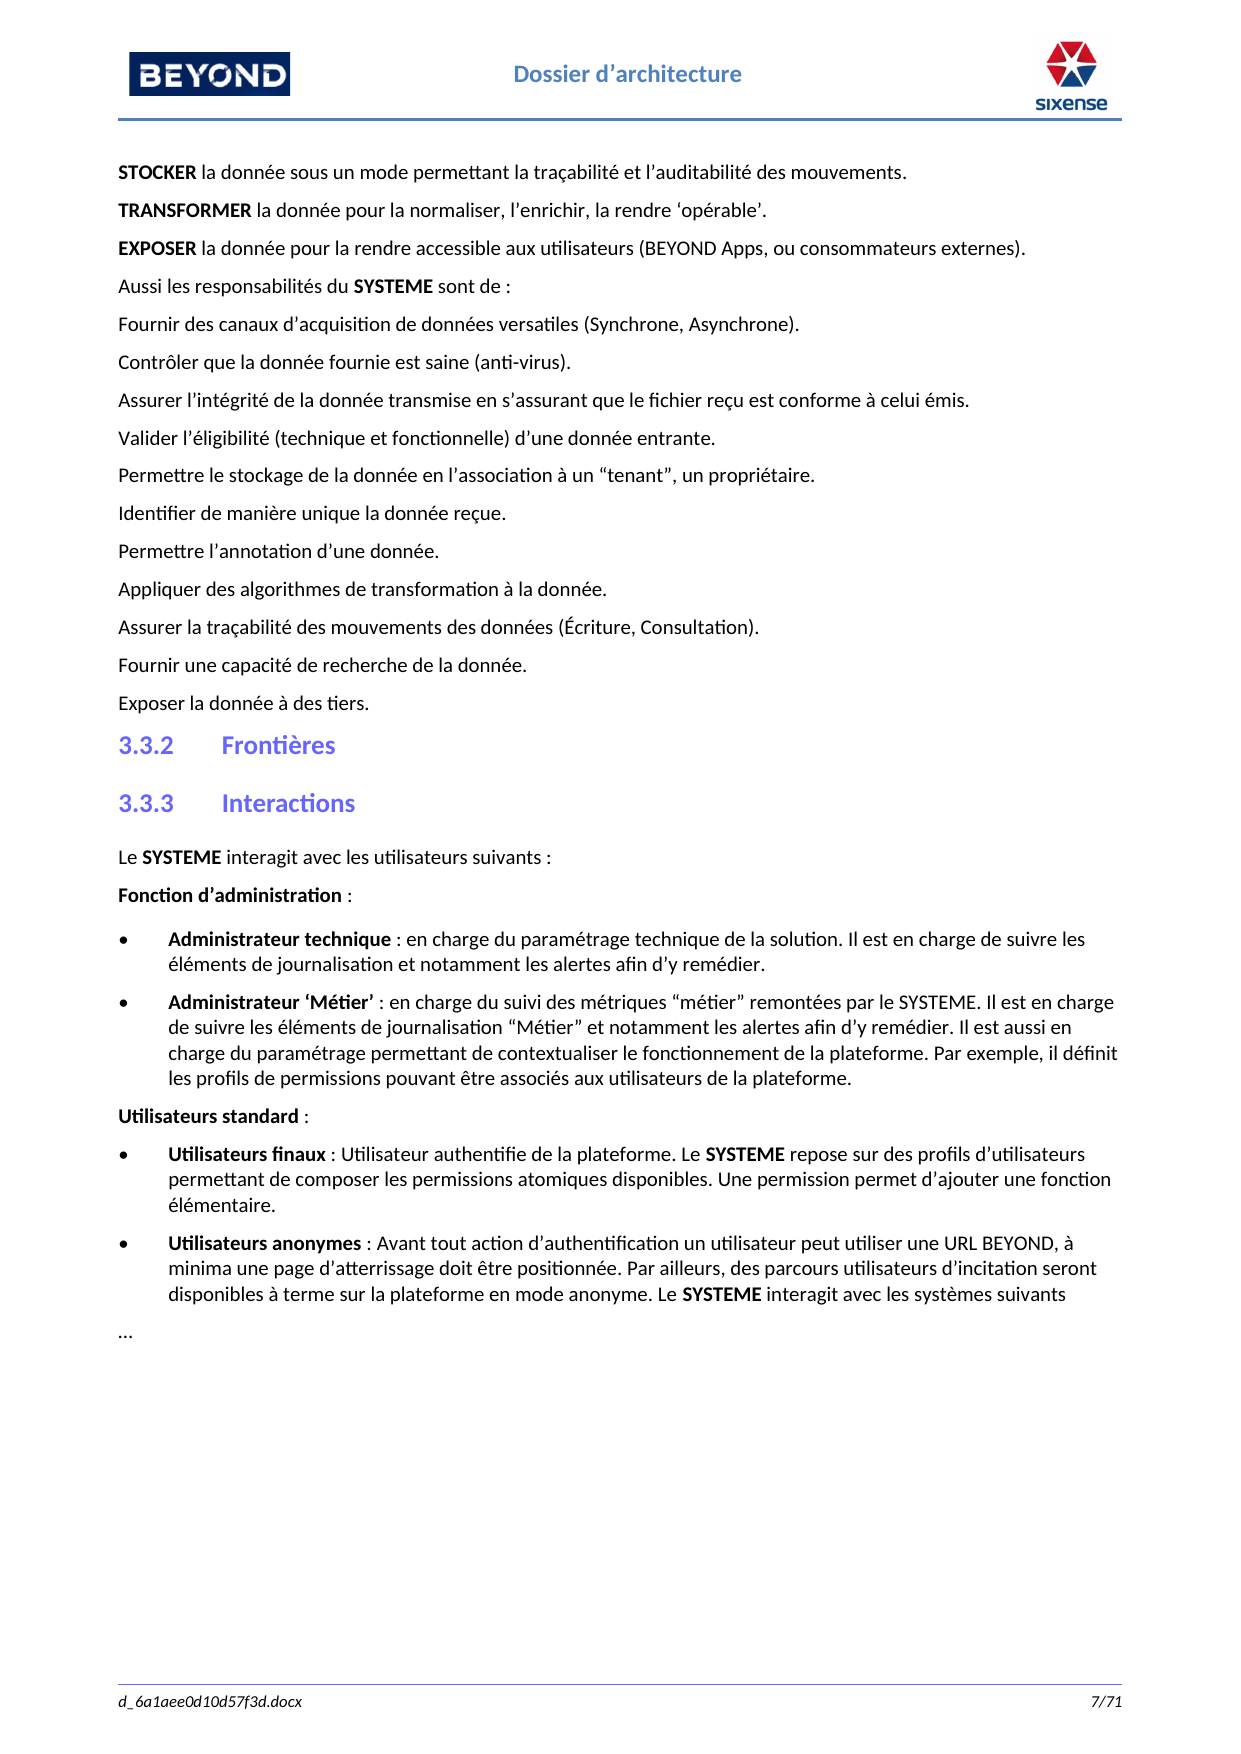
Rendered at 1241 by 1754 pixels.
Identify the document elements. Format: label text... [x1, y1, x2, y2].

picture [129, 52, 290, 96]
list Administrateur technique : en charge du paramétrage technique de la solution. Il est en charge de suivre les éléments de journalisation et notamment les alertes afin d’y remédier. [118, 926, 1122, 977]
list Utilisateurs finaux : Utilisateur authentifie de la plateforme. Le SYSTEME repose sur des profils d’utilisateurs permettant de composer les permissions atomiques disponibles. Une permission permet d’ajouter une fonction élémentaire. [118, 1141, 1122, 1217]
text Fonction d’administration : [118, 882, 1122, 907]
list Administrateur ‘Métier’ : en charge du suivi des métriques “métier” remontées par le SYSTEME. Il est en charge de suivre les éléments de journalisation “Métier” et notamment les alertes afin d’y remédier. Il est aussi en charge du paramétrage permettant de contextualiser le fonctionnement de la plateforme. Par exemple, il définit les profils de permissions pouvant être associés aux utilisateurs de la plateforme. [118, 989, 1122, 1091]
subtitle Frontières [118, 728, 1122, 761]
subtitle Interactions [118, 786, 1122, 819]
picture [1032, 35, 1111, 113]
list Utilisateurs anonymes : Avant tout action d’authentification un utilisateur peut utiliser une URL BEYOND, à minima une page d’atterrissage doit être positionnée. Par ailleurs, des parcours utilisateurs d’incitation seront disponibles à terme sur la plateforme en mode anonyme. Le SYSTEME interagit avec les systèmes suivants [118, 1230, 1122, 1306]
